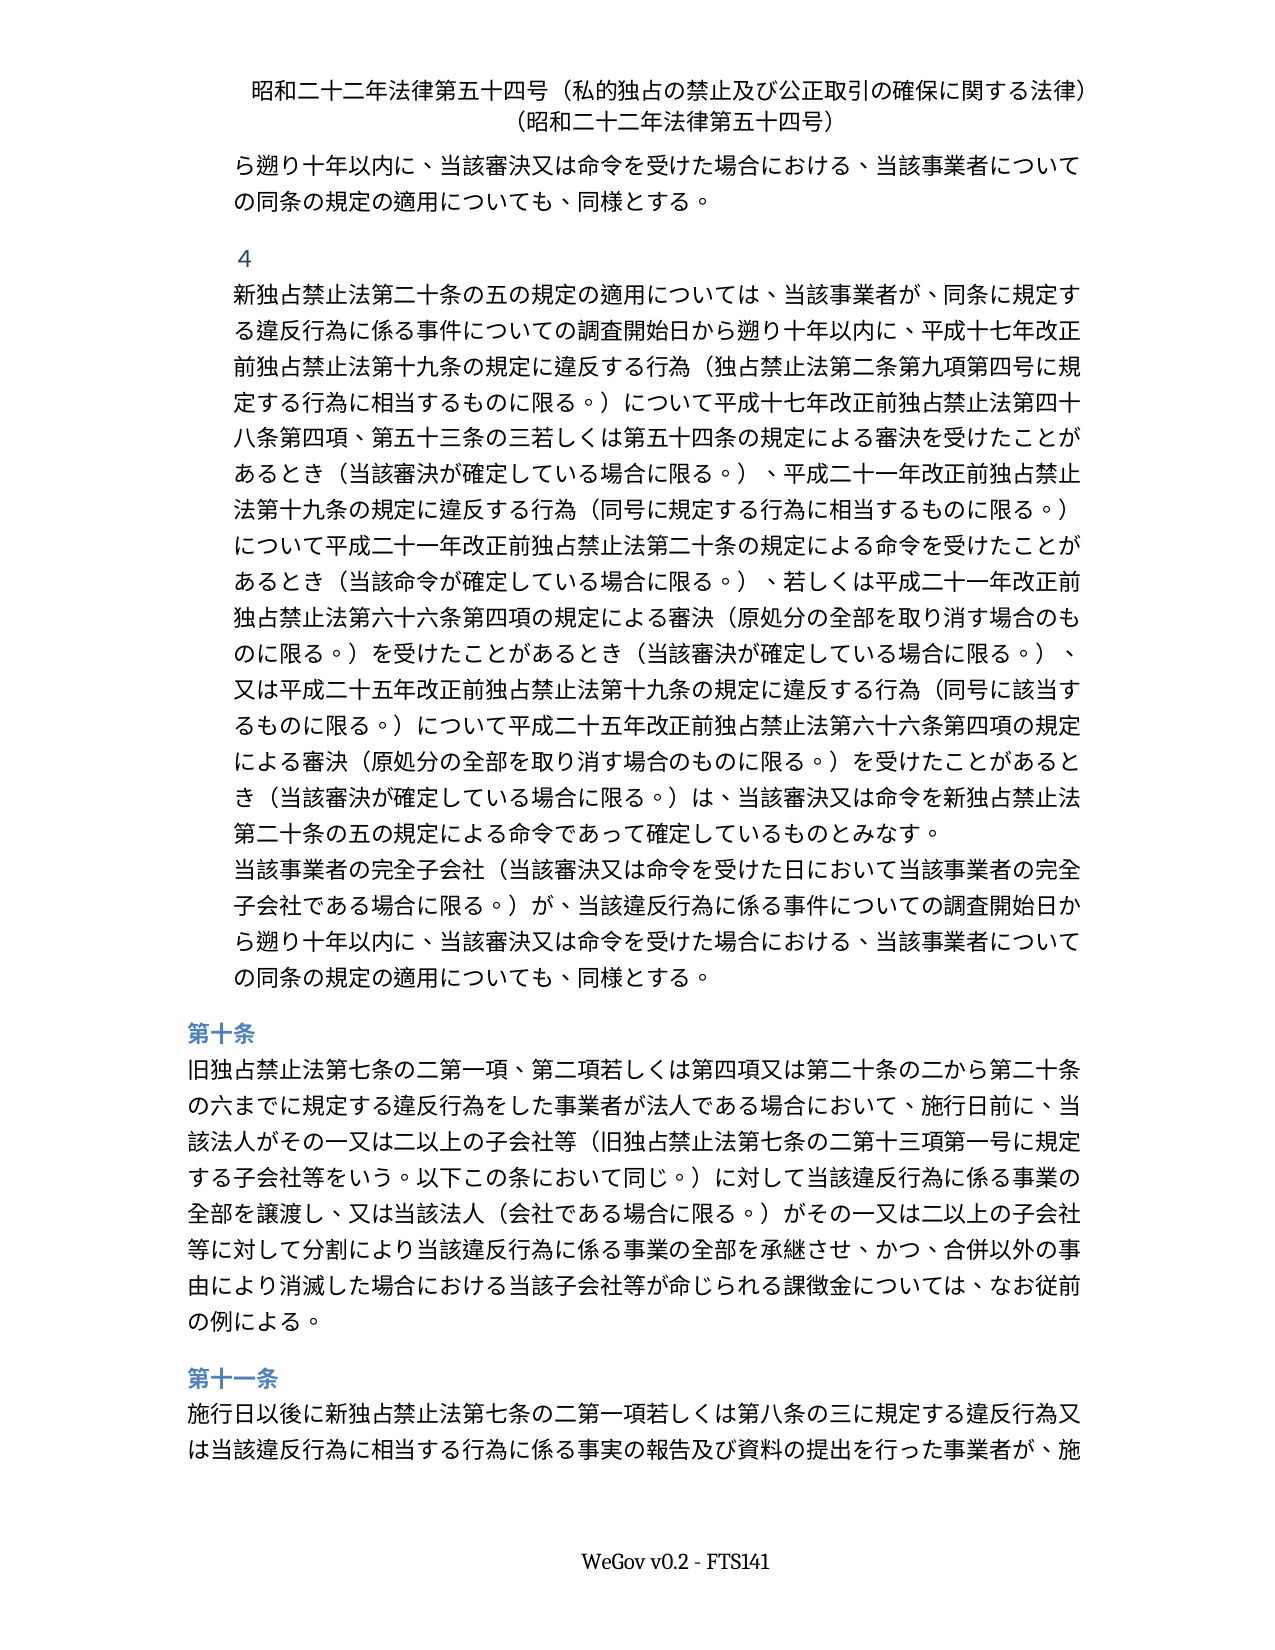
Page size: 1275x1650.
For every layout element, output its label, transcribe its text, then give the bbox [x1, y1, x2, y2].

subtitle ４ [233, 243, 1087, 274]
text 旧独占禁止法第七条の二第一項、第二項若しくは第四項又は第二十条の二から第二十条の六までに規定する違反行為をした事業者が法人である場合において、施行日前に、当該法人がその一又は二以上の子会社等（旧独占禁止法第七条の二第十三項第一号に規定する子会社等をいう。以下この条において同じ。）に対して当該違反行為に係る事業の全部を譲渡し、又は当該法人（会社である場合に限る。）がその一又は二以上の子会社等に対して分割により当該違反行為に係る事業の全部を承継させ、かつ、合併以外の事由により消滅した場合における当該子会社等が命じられる課徴金については、なお従前の例による。 [187, 1054, 1087, 1337]
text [187, 1398, 1087, 1466]
text 新独占禁止法第二十条の五の規定の適用については、当該事業者が、同条に規定する違反行為に係る事件についての調査開始日から遡り十年以内に、平成十七年改正前独占禁止法第十九条の規定に違反する行為（独占禁止法第二条第九項第四号に規定する行為に相当するものに限る。）について平成十七年改正前独占禁止法第四十八条第四項、第五十三条の三若しくは第五十四条の規定による審決を受けたことがあるとき（当該審決が確定している場合に限る。）、平成二十一年改正前独占禁止法第十九条の規定に違反する行為（同号に規定する行為に相当するものに限る。）について平成二十一年改正前独占禁止法第二十条の規定による命令を受けたことがあるとき（当該命令が確定している場合に限る。）、若しくは平成二十一年改正前独占禁止法第六十六条第四項の規定による審決（原処分の全部を取り消す場合のものに限る。）を受けたことがあるとき（当該審決が確定している場合に限る。）、又は平成二十五年改正前独占禁止法第十九条の規定に違反する行為（同号に該当するものに限る。）について平成二十五年改正前独占禁止法第六十六条第四項の規定による審決（原処分の全部を取り消す場合のものに限る。）を受けたことがあるとき（当該審決が確定している場合に限る。）は、当該審決又は命令を新独占禁止法第二十条の五の規定による命令であって確定しているものとみなす。 当該事業者の完全子会社（当該審決又は命令を受けた日において当該事業者の完全子会社である場合に限る。）が、当該違反行為に係る事件についての調査開始日から遡り十年以内に、当該審決又は命令を受けた場合における、当該事業者についての同条の規定の適用についても、同様とする。 [233, 279, 1087, 993]
subtitle 第十一条 [187, 1362, 1087, 1394]
subtitle 第十条 [187, 1018, 1087, 1049]
